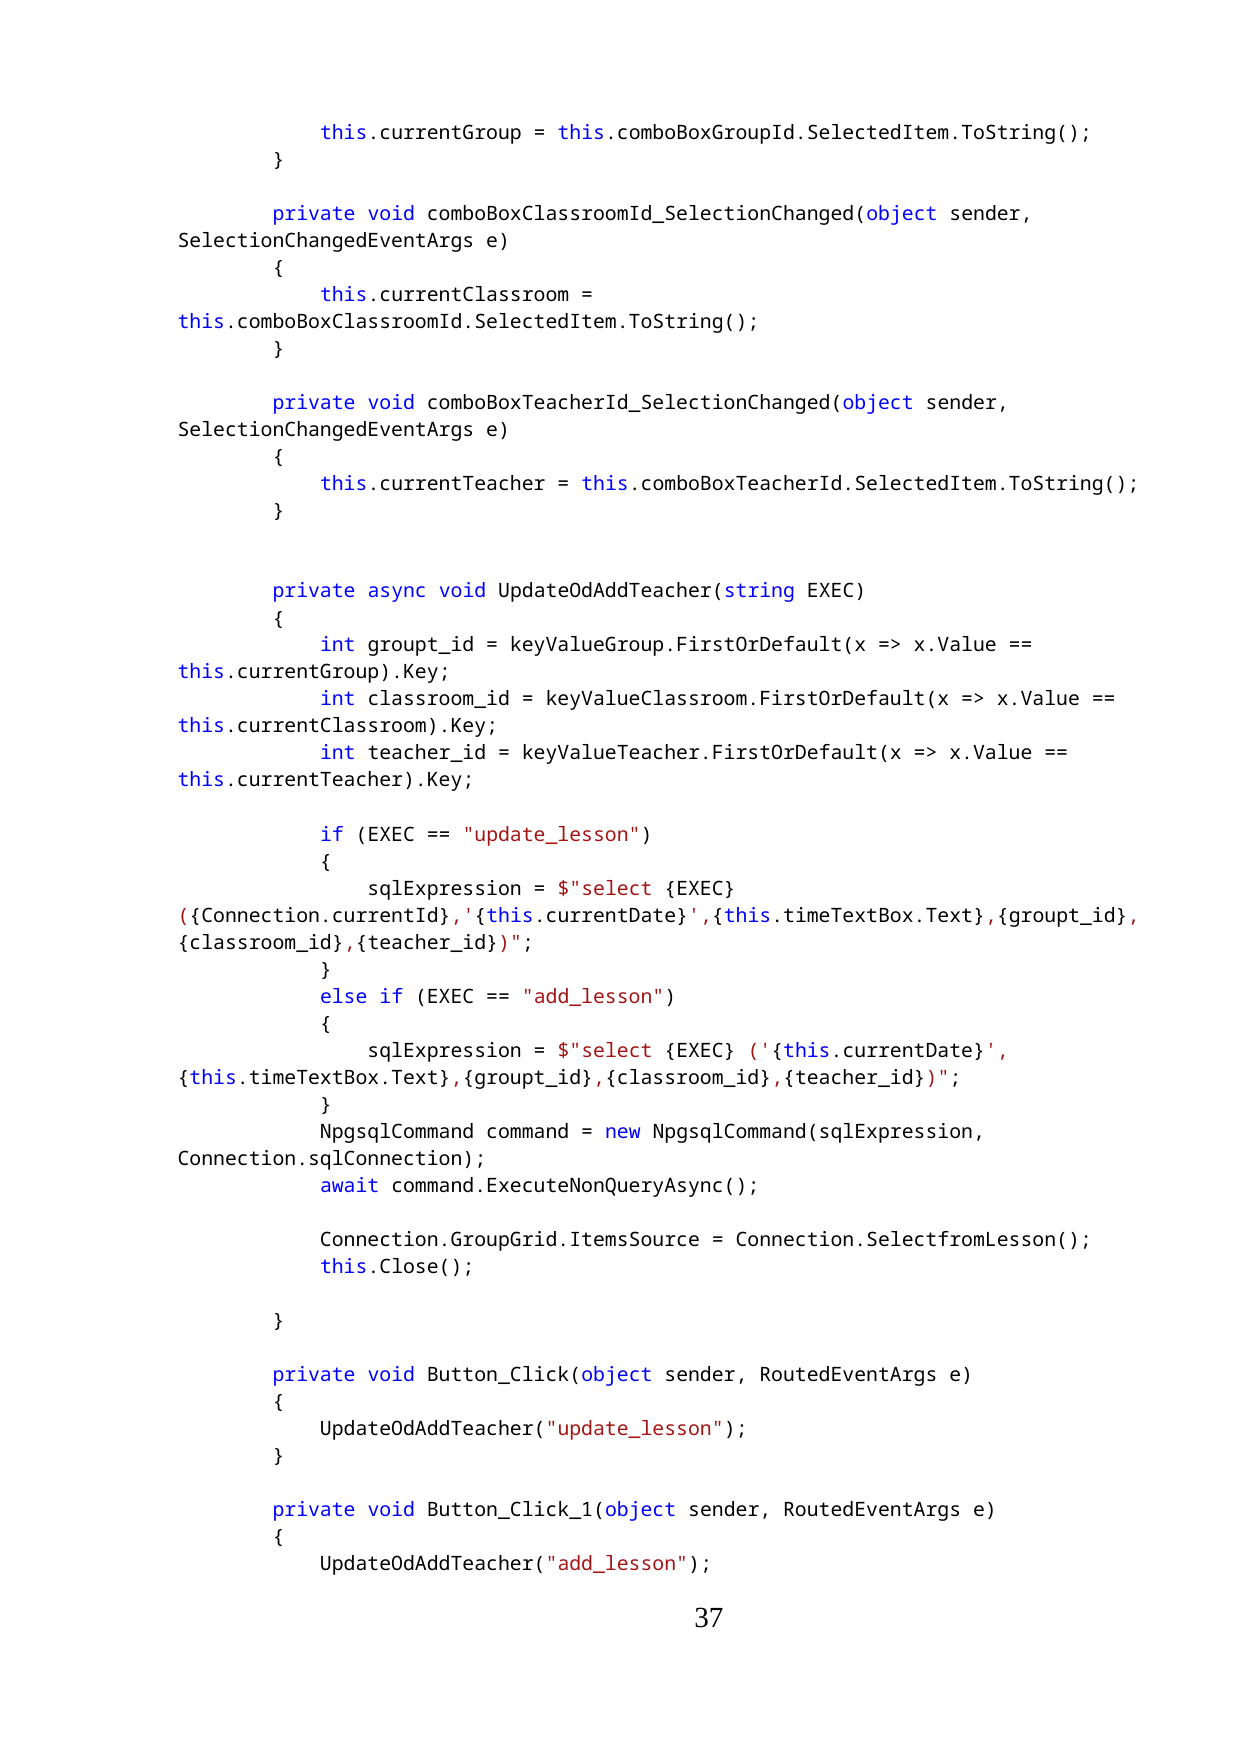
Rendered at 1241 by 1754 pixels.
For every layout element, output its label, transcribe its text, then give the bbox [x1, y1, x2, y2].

text } [177, 1306, 1152, 1333]
text private async void UpdateOdAddTeacher(string EXEC) [177, 577, 1152, 604]
text } [177, 956, 1152, 982]
text UpdateOdAddTeacher("update_lesson"); [177, 1414, 1152, 1441]
text { [177, 1009, 1152, 1036]
text private void comboBoxClassroomId_SelectionChanged(object sender, SelectionChangedEventArgs e) [177, 199, 1152, 253]
text } [177, 1090, 1152, 1117]
text if (EXEC == "update_lesson") [177, 821, 1152, 848]
text int teacher_id = keyValueTeacher.FirstOrDefault(x => x.Value == this.currentTeacher).Key; [177, 739, 1152, 793]
text { [177, 1387, 1152, 1414]
text } [177, 145, 1152, 172]
text this.currentGroup = this.comboBoxGroupId.SelectedItem.ToString(); [177, 118, 1152, 145]
text else if (EXEC == "add_lesson") [177, 982, 1152, 1009]
text private void Button_Click(object sender, RoutedEventArgs e) [177, 1360, 1152, 1387]
text int classroom_id = keyValueClassroom.FirstOrDefault(x => x.Value == this.currentClassroom).Key; [177, 685, 1152, 739]
text int groupt_id = keyValueGroup.FirstOrDefault(x => x.Value == this.currentGroup).Key; [177, 631, 1152, 685]
text UpdateOdAddTeacher("add_lesson"); [177, 1549, 1152, 1576]
text { [177, 253, 1152, 280]
text this.currentClassroom = this.comboBoxClassroomId.SelectedItem.ToString(); [177, 280, 1152, 334]
text private void comboBoxTeacherId_SelectionChanged(object sender, SelectionChangedEventArgs e) [177, 388, 1152, 442]
text { [177, 442, 1152, 469]
text { [177, 604, 1152, 631]
text sqlExpression = $"select {EXEC} ('{this.currentDate}',{this.timeTextBox.Text},{groupt_id},{classroom_id},{teacher_id})"; [177, 1036, 1152, 1090]
text this.currentTeacher = this.comboBoxTeacherId.SelectedItem.ToString(); [177, 469, 1152, 496]
text { [177, 1522, 1152, 1549]
text NpgsqlCommand command = new NpgsqlCommand(sqlExpression, Connection.sqlConnection); [177, 1117, 1152, 1171]
text } [177, 334, 1152, 361]
text { [177, 848, 1152, 874]
text Connection.GroupGrid.ItemsSource = Connection.SelectfromLesson(); [177, 1225, 1152, 1252]
text this.Close(); [177, 1252, 1152, 1279]
text } [177, 1441, 1152, 1468]
text } [177, 496, 1152, 523]
text sqlExpression = $"select {EXEC} ({Connection.currentId},'{this.currentDate}',{this.timeTextBox.Text},{groupt_id},{classroom_id},{teacher_id})"; [177, 874, 1152, 956]
text private void Button_Click_1(object sender, RoutedEventArgs e) [177, 1495, 1152, 1522]
text await command.ExecuteNonQueryAsync(); [177, 1171, 1152, 1198]
